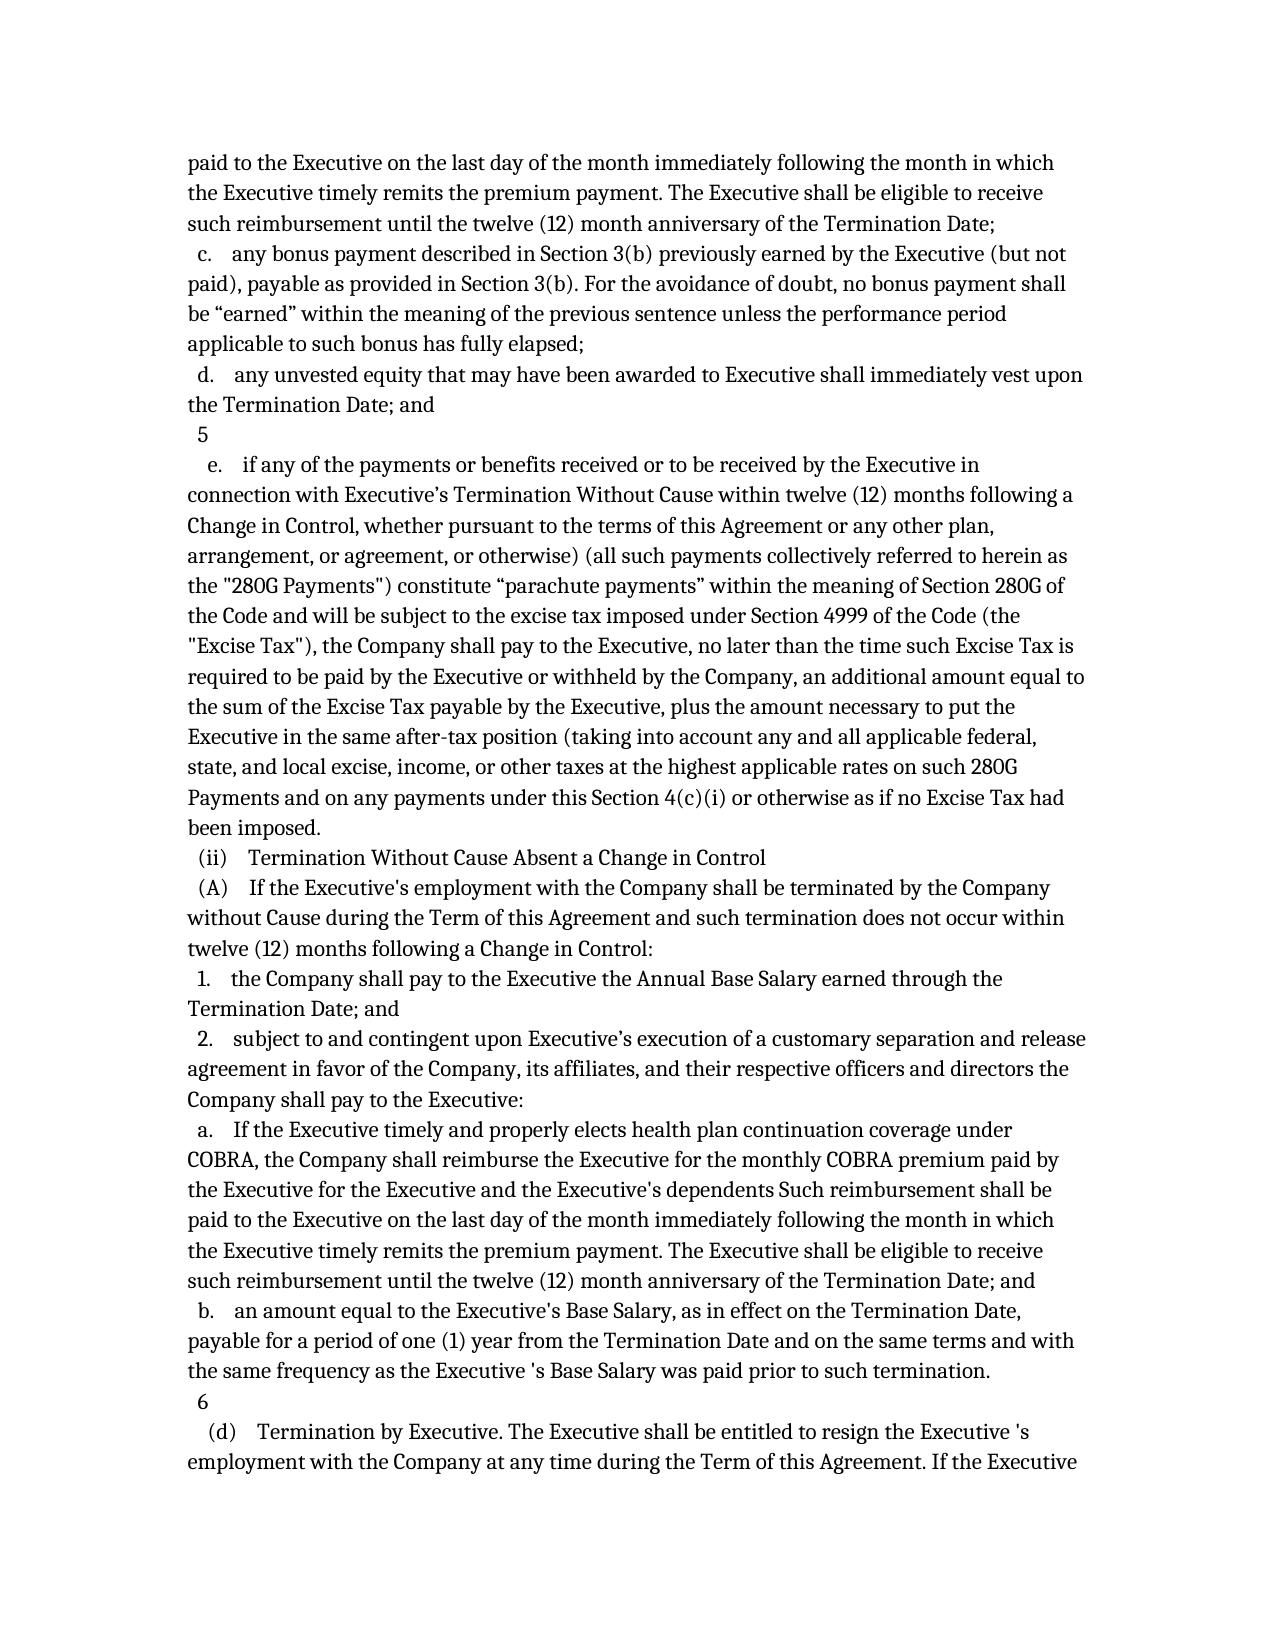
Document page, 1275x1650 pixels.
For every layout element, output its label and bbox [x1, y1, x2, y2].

text [187, 150, 1087, 1475]
